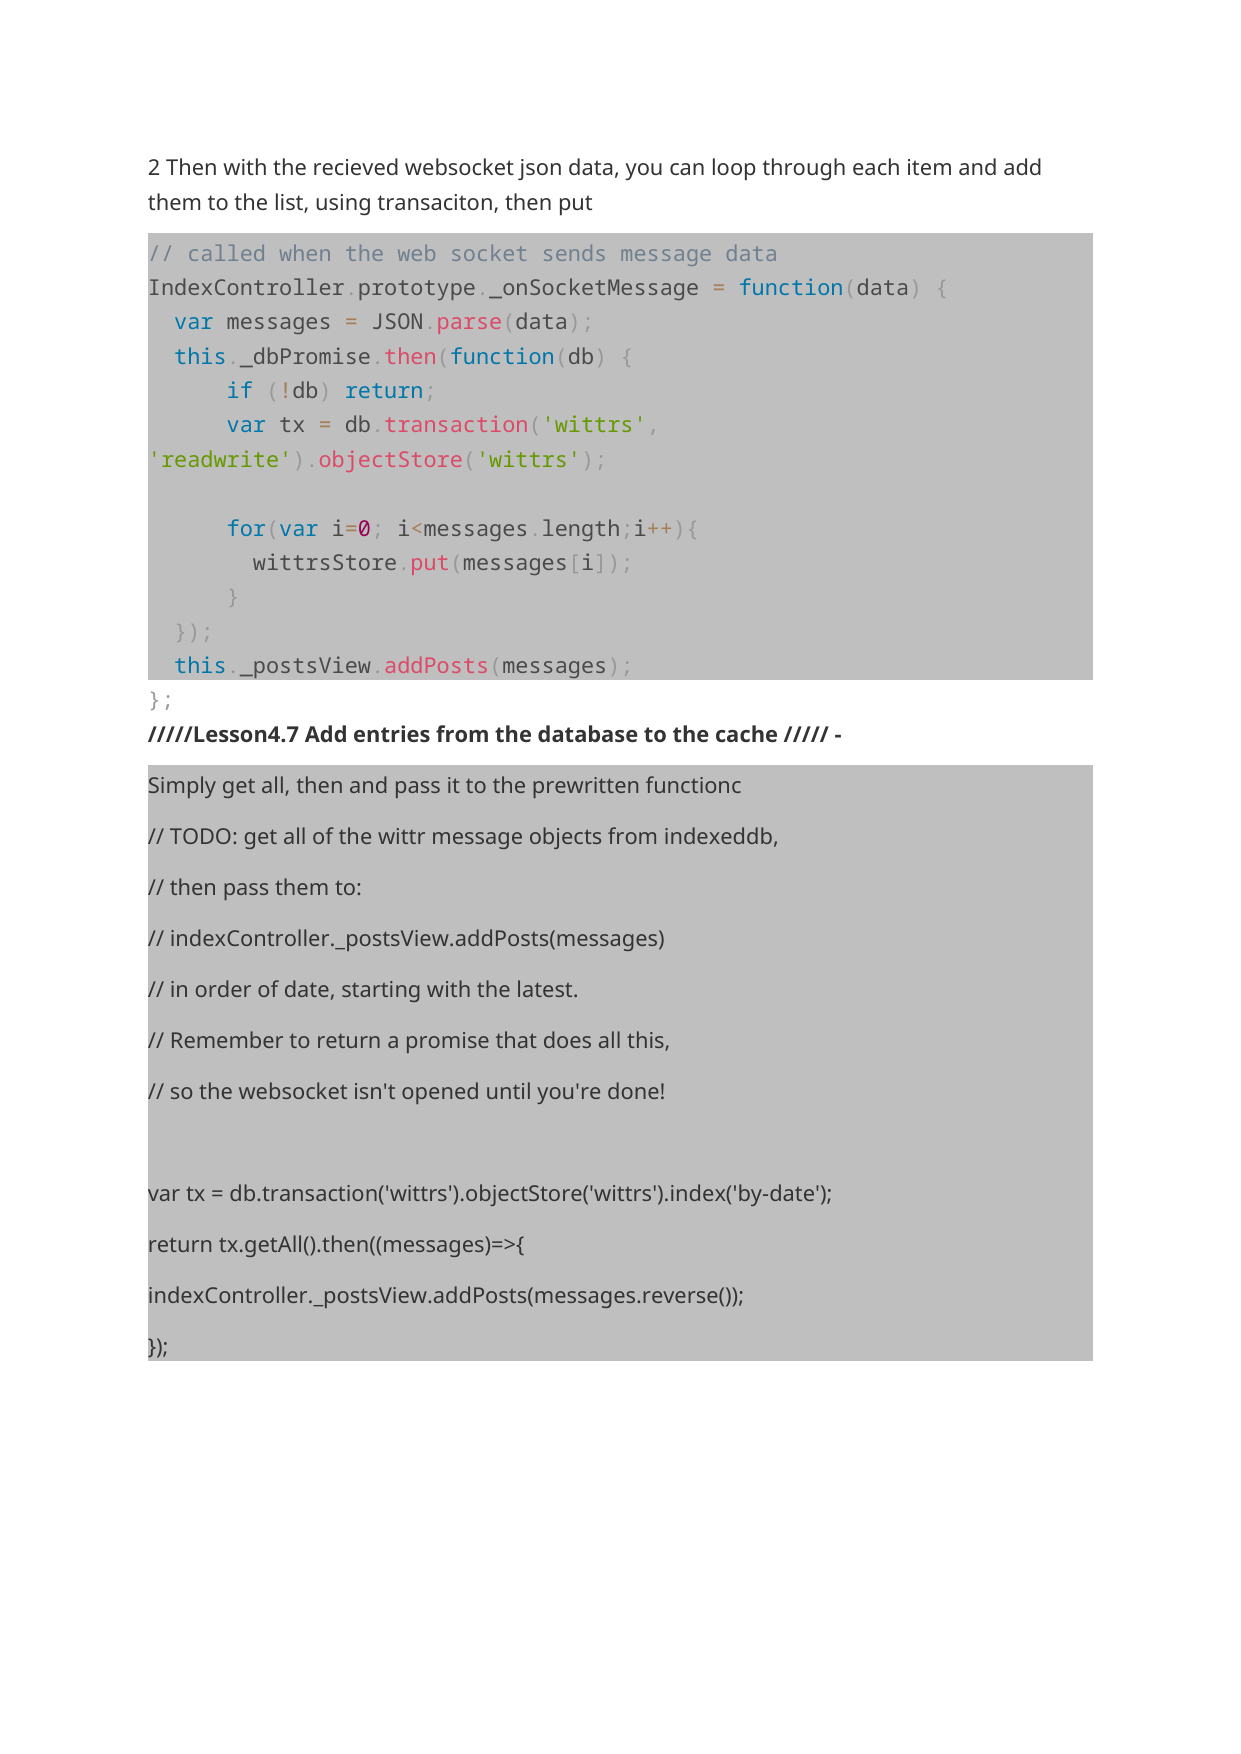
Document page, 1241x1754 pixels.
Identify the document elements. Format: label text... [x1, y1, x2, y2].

text }); [148, 1327, 1093, 1361]
text var tx = db.transaction('wittrs').objectStore('wittrs').index('by-date'); [148, 1174, 1093, 1208]
text }); [148, 611, 1093, 646]
text // in order of date, starting with the latest. [148, 969, 1093, 1004]
text return tx.getAll().then((messages)=>{ [148, 1225, 1093, 1259]
text wittrsStore.put(messages[i]); [148, 542, 1093, 577]
text this._dbPromise.then(function(db) { [148, 336, 1093, 371]
text } [148, 577, 1093, 611]
text indexController._postsView.addPosts(messages.reverse()); [148, 1276, 1093, 1310]
text this._postsView.addPosts(messages); [148, 646, 1093, 680]
text /////Lesson4.7 Add entries from the database to the cache ///// - [148, 714, 1093, 749]
text var messages = JSON.parse(data); [148, 302, 1093, 336]
text 2 Then with the recieved websocket json data, you can loop through each item and add them to the list, using transaciton, then put [148, 148, 1093, 216]
text // Remember to return a promise that does all this, [148, 1021, 1093, 1055]
text if (!db) return; [148, 371, 1093, 405]
text }; [148, 680, 1093, 714]
text // called when the web socket sends message data [148, 233, 1093, 267]
text // TODO: get all of the wittr message objects from indexeddb, [148, 816, 1093, 851]
text // indexController._postsView.addPosts(messages) [148, 918, 1093, 953]
text for(var i=0; i<messages.length;i++){ [148, 508, 1093, 542]
text // then pass them to: [148, 867, 1093, 902]
text IndexController.prototype._onSocketMessage = function(data) { [148, 267, 1093, 302]
text // so the websocket isn't opened until you're done! [148, 1072, 1093, 1106]
text Simply get all, then and pass it to the prewritten functionc [148, 765, 1093, 800]
text var tx = db.transaction('wittrs', 'readwrite').objectStore('wittrs'); [148, 405, 1093, 474]
